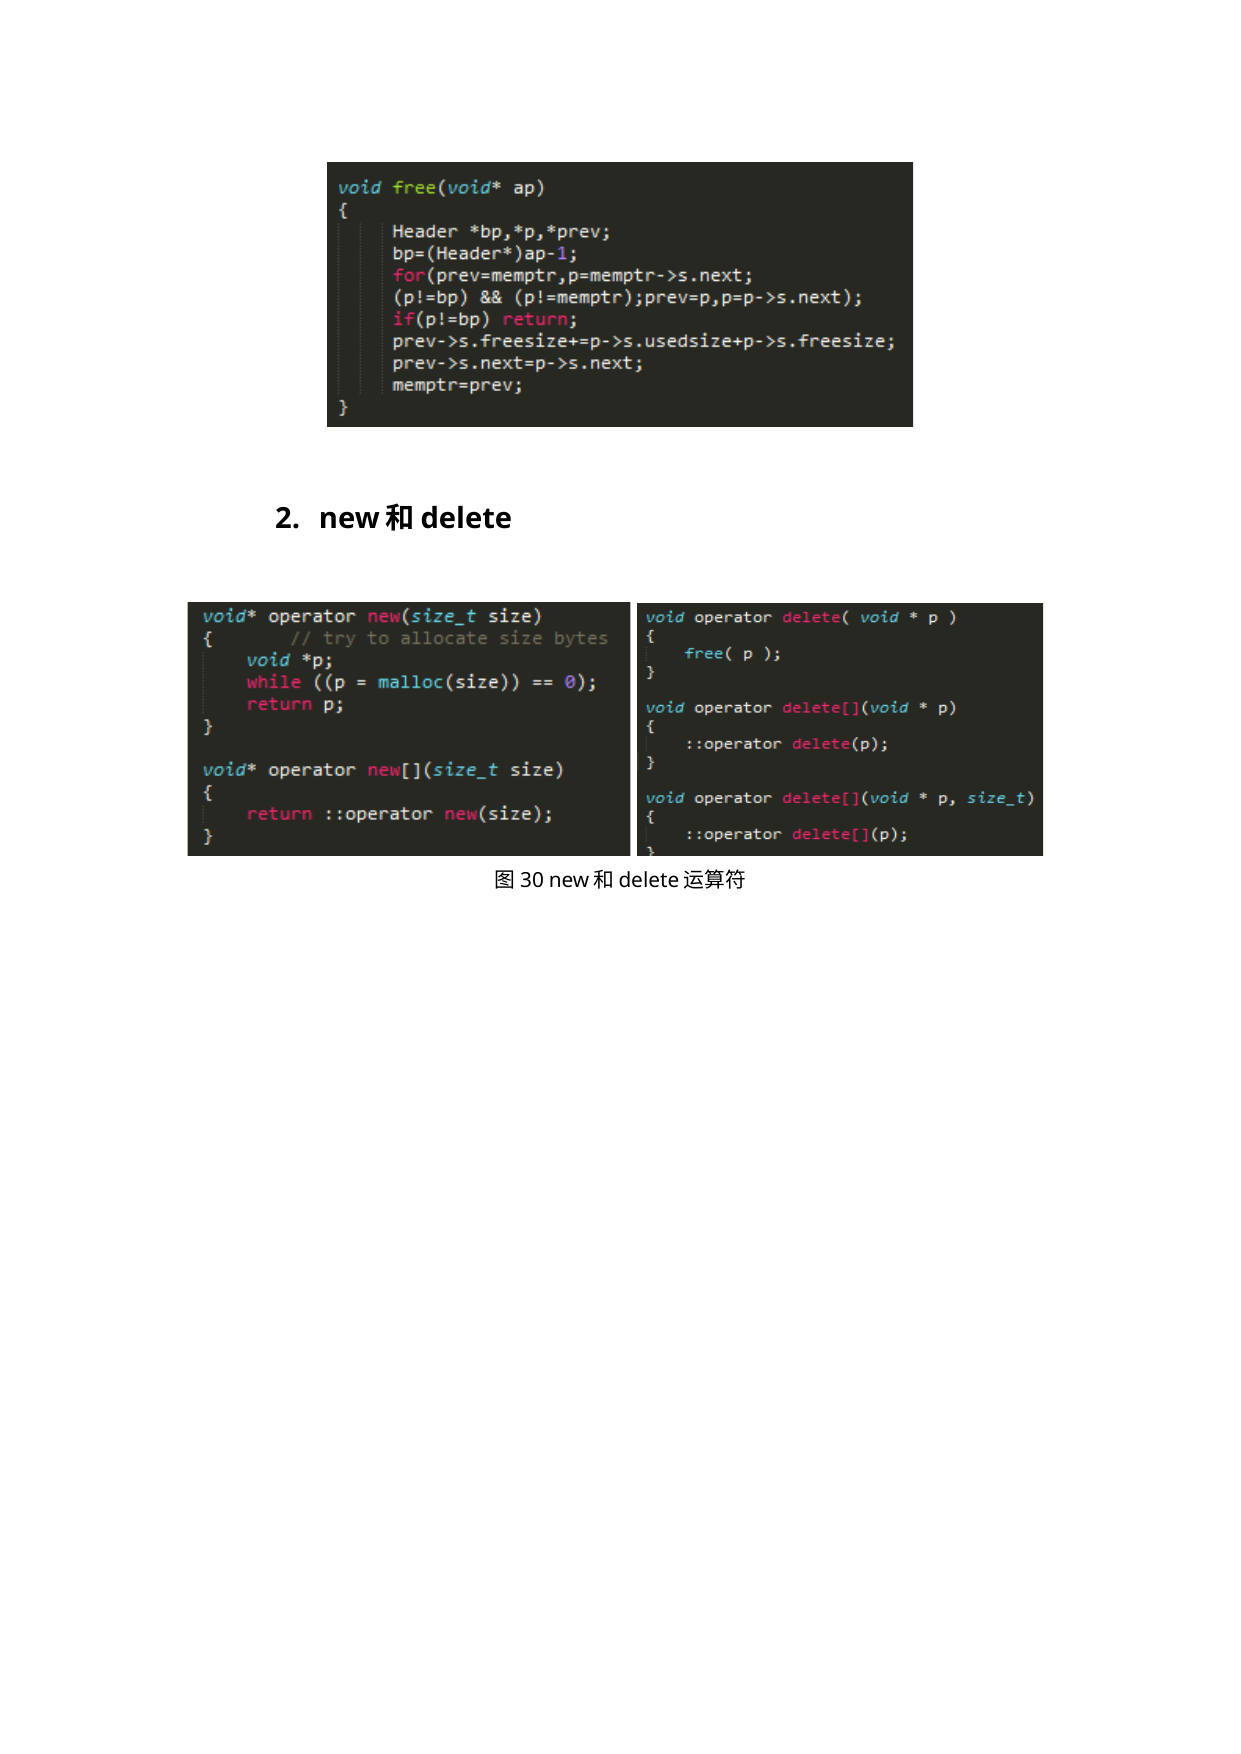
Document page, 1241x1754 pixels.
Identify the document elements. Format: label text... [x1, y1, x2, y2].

picture [637, 603, 1044, 856]
picture [327, 162, 914, 427]
text 图 30 new和delete运算符 [187, 862, 1053, 895]
subtitle new和delete [275, 484, 1053, 549]
picture [187, 602, 631, 856]
